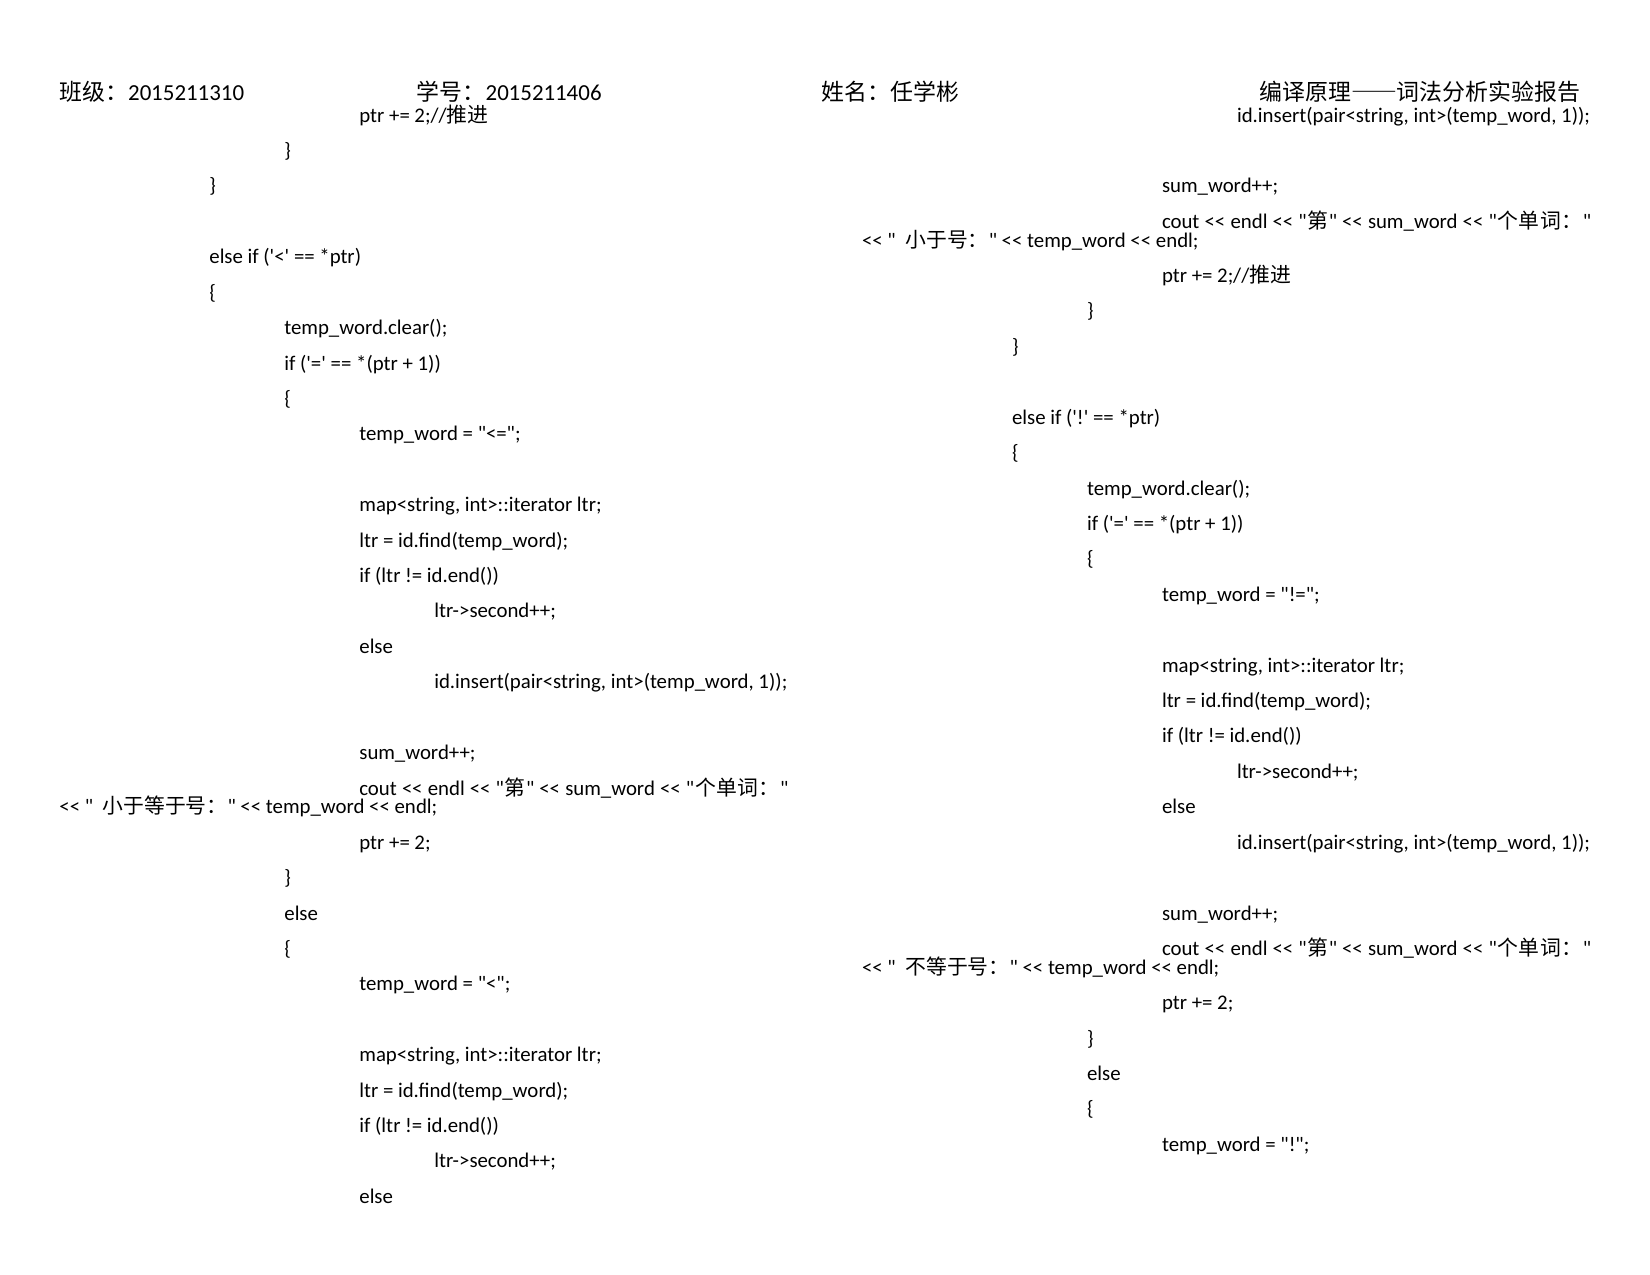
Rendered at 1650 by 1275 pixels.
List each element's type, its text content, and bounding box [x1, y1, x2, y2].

text } [862, 338, 1591, 357]
text ptr += 2;//推进 [862, 267, 1591, 286]
text map<string, int>::iterator ltr; [862, 657, 1591, 676]
text else [59, 1188, 788, 1207]
text temp_word = "!"; [862, 1136, 1591, 1155]
text } [59, 178, 788, 197]
text if ('=' == *(ptr + 1)) [59, 355, 788, 374]
text temp_word = "<"; [59, 976, 788, 994]
text id.insert(pair<string, int>(temp_word, 1)); [862, 834, 1591, 853]
text ltr->second++; [59, 1153, 788, 1172]
text ltr->second++; [862, 763, 1591, 782]
text map<string, int>::iterator ltr; [59, 497, 788, 515]
text { [59, 284, 788, 303]
text sum_word++; [59, 744, 788, 763]
text ltr = id.find(temp_word); [59, 1082, 788, 1101]
text ptr += 2; [862, 994, 1591, 1013]
text map<string, int>::iterator ltr; [59, 1047, 788, 1065]
text } [862, 303, 1591, 322]
text cout << endl << "第" << sum_word << "个单词：" << " 不等于号：" << temp_word << endl; [862, 940, 1591, 978]
text ltr = id.find(temp_word); [59, 532, 788, 551]
text ptr += 2;//推进 [59, 107, 788, 126]
text if (ltr != id.end()) [59, 567, 788, 586]
text temp_word = "!="; [862, 586, 1591, 605]
text } [862, 1030, 1591, 1049]
text else [862, 1065, 1591, 1084]
text ltr = id.find(temp_word); [862, 692, 1591, 711]
text id.insert(pair<string, int>(temp_word, 1)); [59, 674, 788, 692]
text cout << endl << "第" << sum_word << "个单词：" << " 小于号：" << temp_word << endl; [862, 213, 1591, 251]
text if ('=' == *(ptr + 1)) [862, 515, 1591, 534]
text ptr += 2; [59, 834, 788, 853]
text sum_word++; [862, 905, 1591, 924]
text temp_word.clear(); [59, 319, 788, 338]
text else [59, 638, 788, 657]
text cout << endl << "第" << sum_word << "个单词：" << " 小于等于号：" << temp_word << endl; [59, 780, 788, 817]
text if (ltr != id.end()) [862, 728, 1591, 747]
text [862, 107, 1591, 126]
text { [59, 390, 788, 409]
text { [862, 1101, 1591, 1119]
text else if ('<' == *ptr) [59, 249, 788, 267]
text if (ltr != id.end()) [59, 1117, 788, 1136]
text else [59, 905, 788, 924]
text } [59, 869, 788, 888]
text temp_word = "<="; [59, 426, 788, 444]
text { [59, 940, 788, 959]
text { [862, 551, 1591, 569]
text else if ('!' == *ptr) [862, 409, 1591, 428]
text { [862, 444, 1591, 463]
text sum_word++; [862, 178, 1591, 197]
text temp_word.clear(); [862, 480, 1591, 499]
text } [59, 142, 788, 161]
text ltr->second++; [59, 603, 788, 622]
text else [862, 799, 1591, 817]
